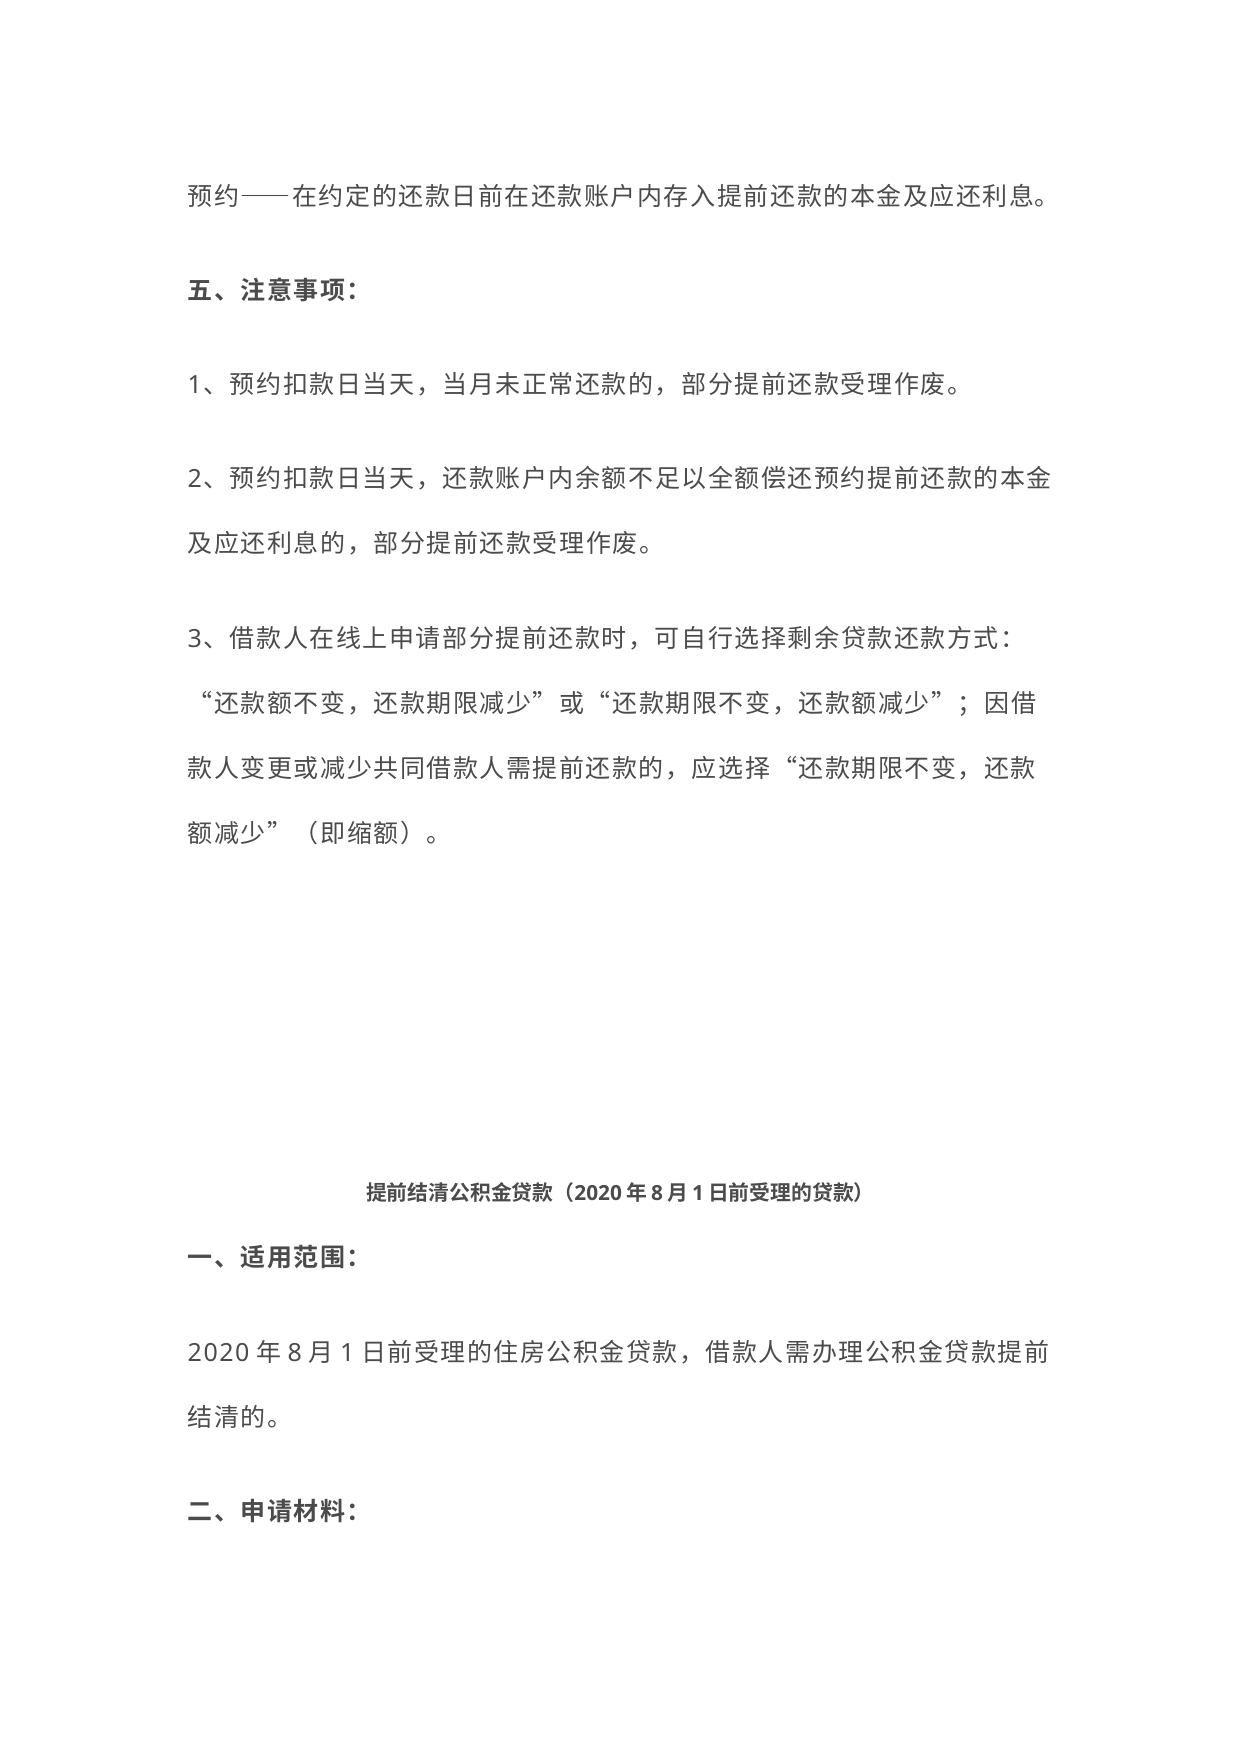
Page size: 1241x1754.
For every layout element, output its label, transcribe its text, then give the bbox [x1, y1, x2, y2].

text 2、预约扣款日当天，还款账户内余额不足以全额偿还预约提前还款的本金及应还利息的，部分提前还款受理作废。 [187, 444, 1053, 574]
text 预约——在约定的还款日前在还款账户内存入提前还款的本金及应还利息。 [187, 162, 1053, 227]
text 1、预约扣款日当天，当月未正常还款的，部分提前还款受理作废。 [187, 350, 1053, 415]
text 3、借款人在线上申请部分提前还款时，可自行选择剩余贷款还款方式：“还款额不变，还款期限减少”或“还款期限不变，还款额减少”；因借款人变更或减少共同借款人需提前还款的，应选择“还款期限不变，还款额减少”（即缩额）。 [187, 604, 1053, 864]
text 2020年8月1日前受理的住房公积金贷款，借款人需办理公积金贷款提前结清的。 [187, 1318, 1053, 1448]
subtitle 提前结清公积金贷款（2020年8月1日前受理的贷款） [187, 1175, 1053, 1208]
text 二、申请材料： [187, 1477, 1053, 1542]
text 一、适用范围： [187, 1223, 1053, 1288]
text 五、注意事项： [187, 256, 1053, 321]
